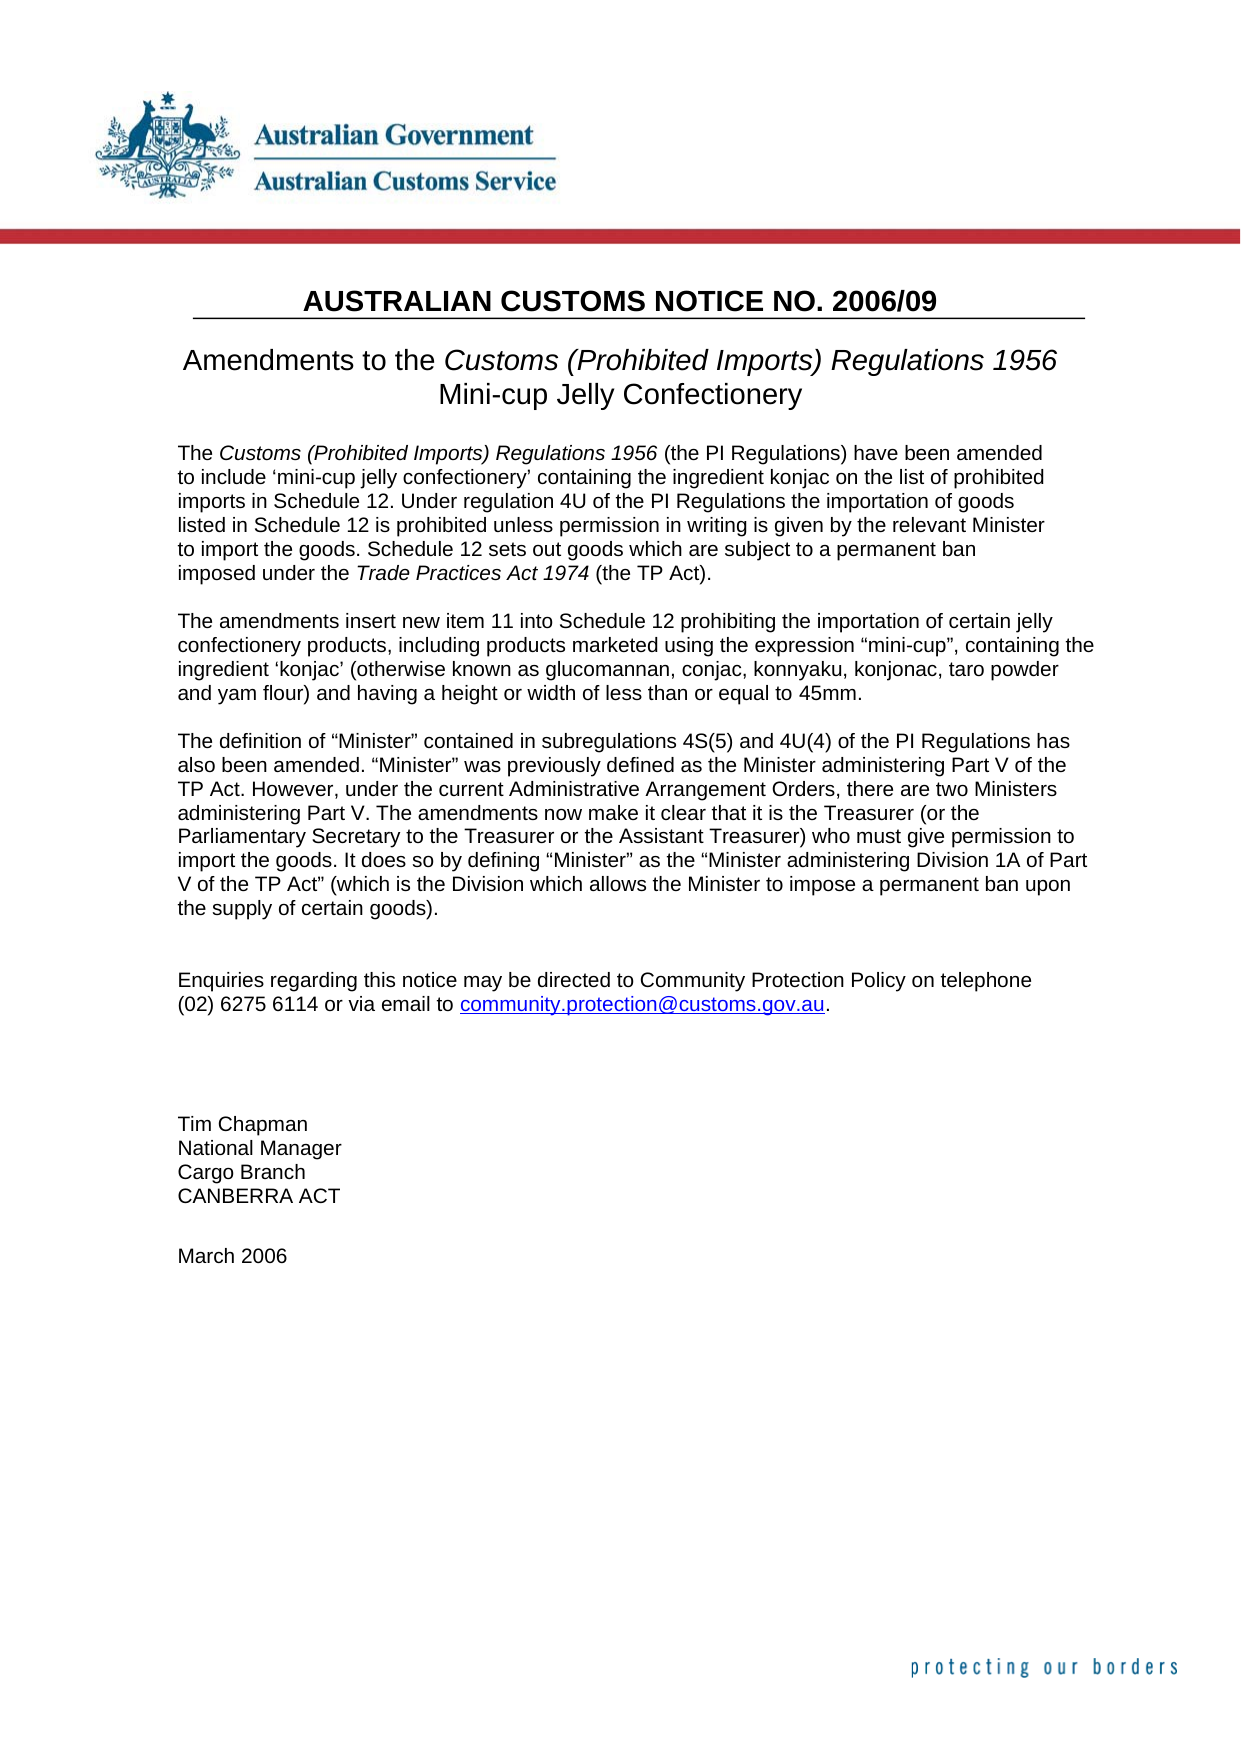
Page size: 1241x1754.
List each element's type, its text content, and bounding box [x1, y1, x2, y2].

text The definition of “Minister” contained in subregulations 4S(5) and 4U(4) of the PI Regulations has also been amended. “Minister” was previously defined as the Minister administering Part V of the TP Act. However, under the current Administrative Arrangement Orders, there are two Ministers administering Part V. The amendments now make it clear that it is the Treasurer (or the Parliamentary Secretary to the Treasurer or the Assistant Treasurer) who must give permission to import the goods. It does so by defining “Minister” as the “Minister administering Division 1A of Part V of the TP Act” (which is the Division which allows the Minister to impose a permanent ban upon the supply of certain goods). [177, 728, 1094, 920]
text Tim Chapman National Manager Cargo Branch CANBERRA ACT [177, 1112, 382, 1208]
text The Customs (Prohibited Imports) Regulations 1956 (the PI Regulations) have been amended to include ‘mini-cup jelly confectionery’ containing the ingredient konjac on the list of prohibited imports in Schedule 12. Under regulation 4U of the PI Regulations the importation of goods listed in Schedule 12 is prohibited unless permission in writing is given by the relevant Minister to import the goods. Schedule 12 sets out goods which are subject to a permanent ban imposed under the Trade Practices Act 1974 (the TP Act). [177, 441, 1047, 585]
text Mini-cup Jelly Confectionery [181, 377, 1060, 411]
text The amendments insert new item 11 into Schedule 12 prohibiting the importation of certain jelly confectionery products, including products marketed using the expression “mini-cup”, containing the ingredient ‘konjac’ (otherwise known as glucomannan, conjac, konnyaku, konjonac, taro powder and yam flour) and having a height or width of less than or equal to 45mm. [177, 609, 1096, 704]
picture [911, 1658, 1178, 1678]
title AUSTRALIAN CUSTOMS NOTICE NO. 2006/09 [181, 284, 1060, 318]
text (02) 6275 6114 or via email to community.protection@customs.gov.au. [177, 992, 1240, 1016]
text Amendments to the Customs (Prohibited Imports) Regulations 1956 [181, 344, 1060, 377]
picture [0, 91, 1241, 245]
text Enquiries regarding this notice may be directed to Community Protection Policy on telephone [177, 968, 1240, 992]
text March 2006 [177, 1244, 1240, 1268]
